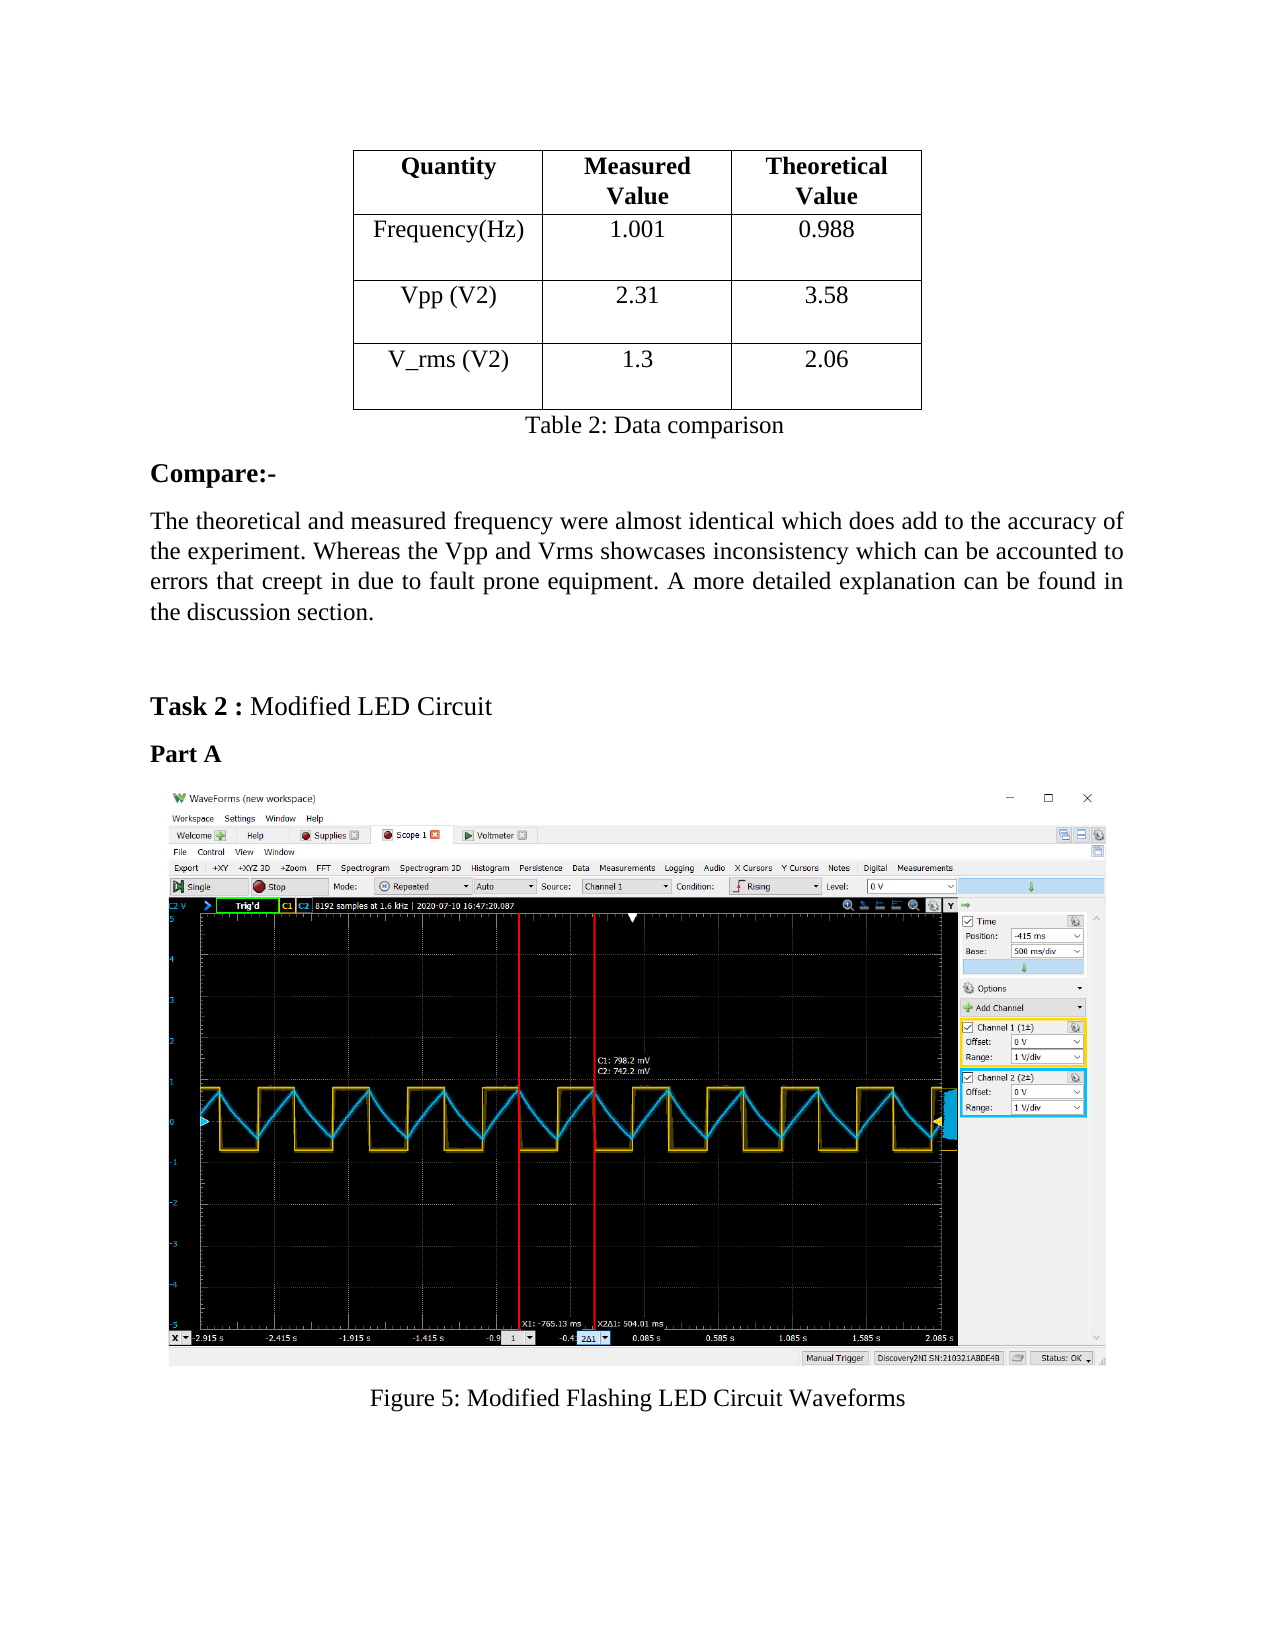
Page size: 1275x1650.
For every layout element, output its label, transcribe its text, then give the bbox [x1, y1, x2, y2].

table_cell V_rms (V2) [354, 344, 542, 409]
table_cell 3.58 [732, 281, 921, 343]
table_header Theoretical Value [732, 151, 921, 213]
text Table 2: Data comparison [150, 410, 1125, 439]
text The theoretical and measured frequency were almost identical which does add to the accuracy of the experiment. Whereas the Vpp and Vrms showcases inconsistency which can be accounted to errors that creept in due to fault prone equipment. A more detailed explanation can be found in the discussion section. [150, 506, 1125, 625]
table_header Quantity [354, 151, 542, 213]
table_cell Vpp (V2) [354, 281, 542, 343]
table_cell Frequency(Hz) [354, 215, 542, 279]
table_cell 2.06 [732, 344, 921, 409]
table_header Measured Value [543, 151, 731, 213]
table_cell 1.3 [543, 344, 731, 409]
table_cell 1.001 [543, 215, 731, 279]
text Figure 5: Modified Flashing LED Circuit Waveforms [150, 1383, 1125, 1412]
table_cell 0.988 [732, 215, 921, 279]
picture [168, 786, 1107, 1366]
text Part A [150, 739, 1125, 768]
text Task 2 : Modified LED Circuit [150, 690, 1125, 721]
table_cell 2.31 [543, 281, 731, 343]
text Compare:- [150, 457, 1125, 488]
